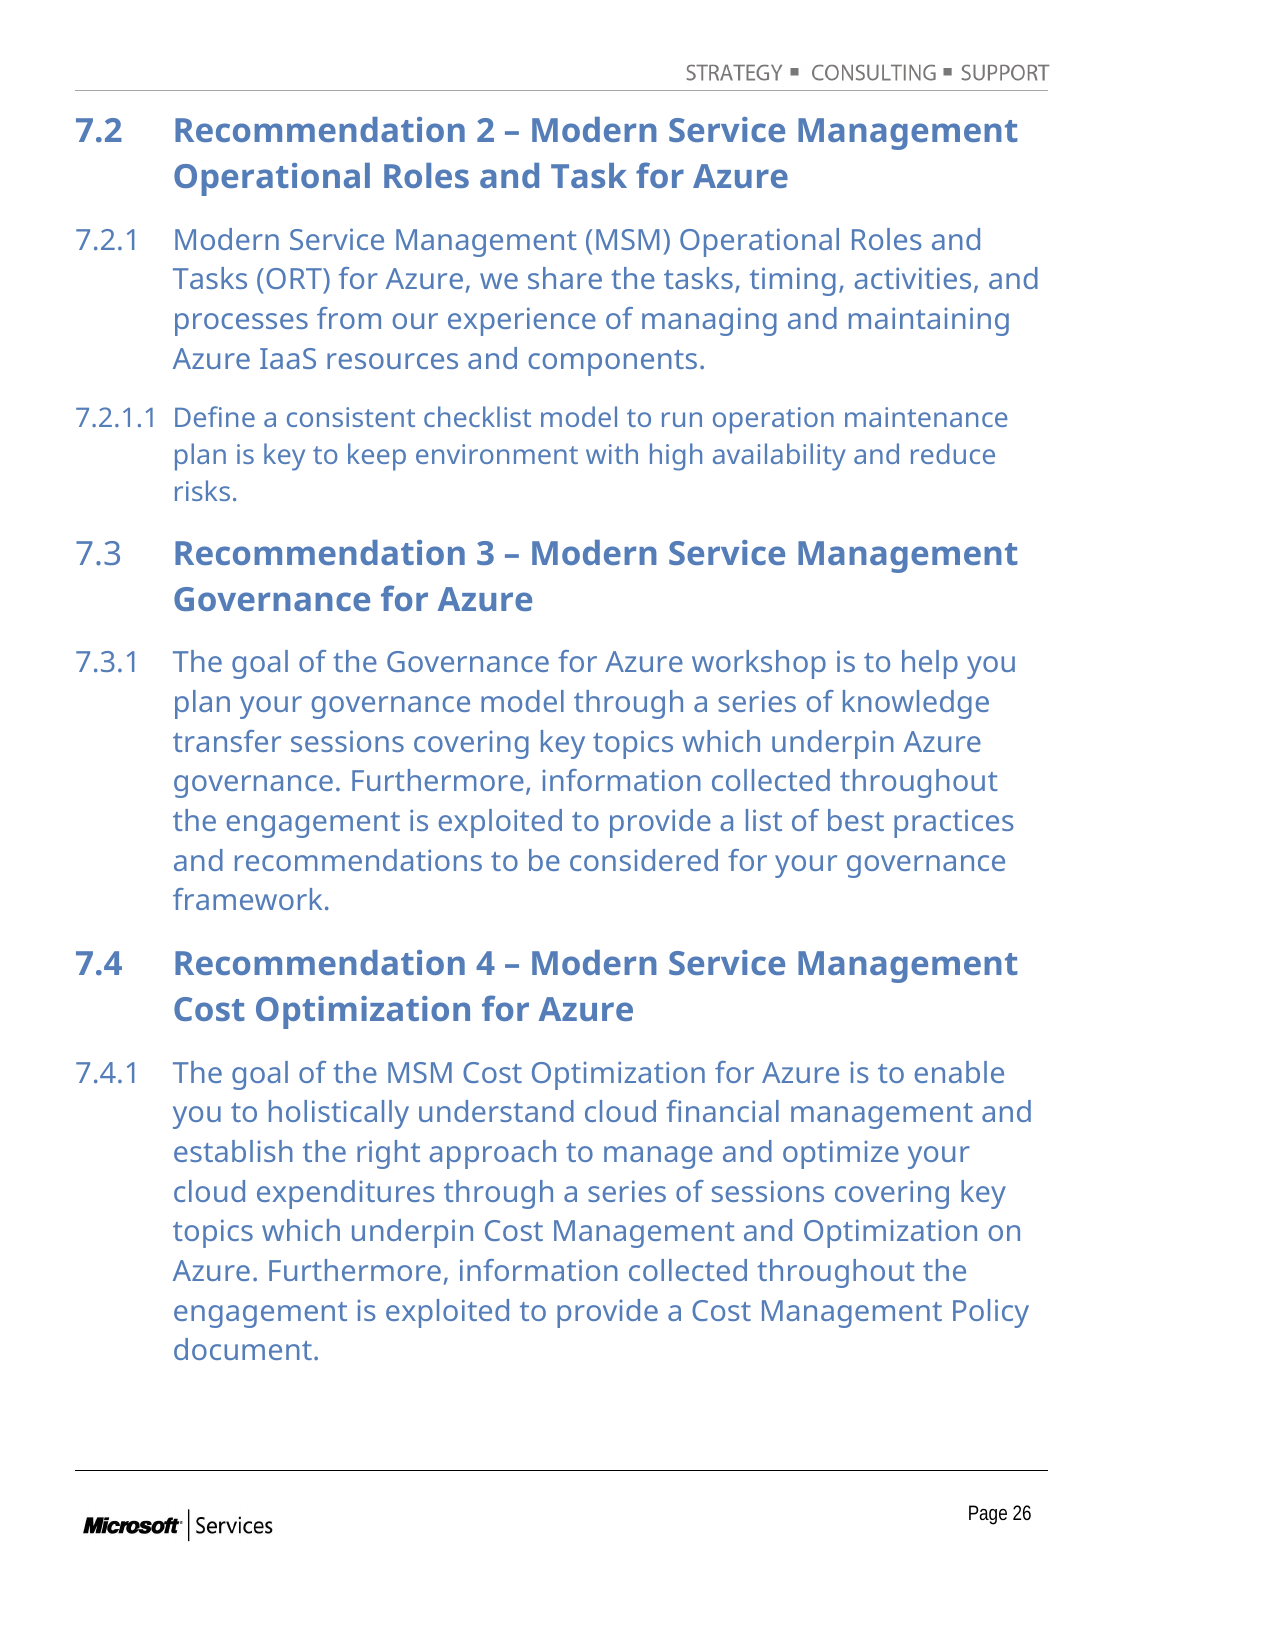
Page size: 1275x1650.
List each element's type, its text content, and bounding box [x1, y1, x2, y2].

subtitle Define a consistent checklist model to run operation maintenance plan is key to keep environment with high availability and reduce risks. [75, 398, 1048, 509]
subtitle Recommendation 3 – Modern Service Management Governance for Azure [75, 530, 1048, 621]
subtitle The goal of the Governance for Azure workshop is to help you plan your governance model through a series of knowledge transfer sessions covering key topics which underpin Azure governance. Furthermore, information collected throughout the engagement is exploited to provide a list of best practices and recommendations to be considered for your governance framework. [75, 642, 1048, 919]
subtitle The goal of the MSM Cost Optimization for Azure is to enable you to holistically understand cloud financial management and establish the right approach to manage and optimize your cloud expenditures through a series of sessions covering key topics which underpin Cost Management and Optimization on Azure. Furthermore, information collected throughout the engagement is exploited to provide a Cost Management Policy document. [75, 1052, 1048, 1369]
subtitle Recommendation 2 – Modern Service Management Operational Roles and Task for Azure [75, 107, 1048, 198]
subtitle Modern Service Management (MSM) Operational Roles and Tasks (ORT) for Azure, we share the tasks, timing, activities, and processes from our experience of managing and maintaining Azure IaaS resources and components. [75, 219, 1048, 378]
picture [683, 58, 1051, 84]
subtitle Recommendation 4 – Modern Service Management Cost Optimization for Azure [75, 940, 1048, 1031]
picture [75, 1501, 291, 1549]
